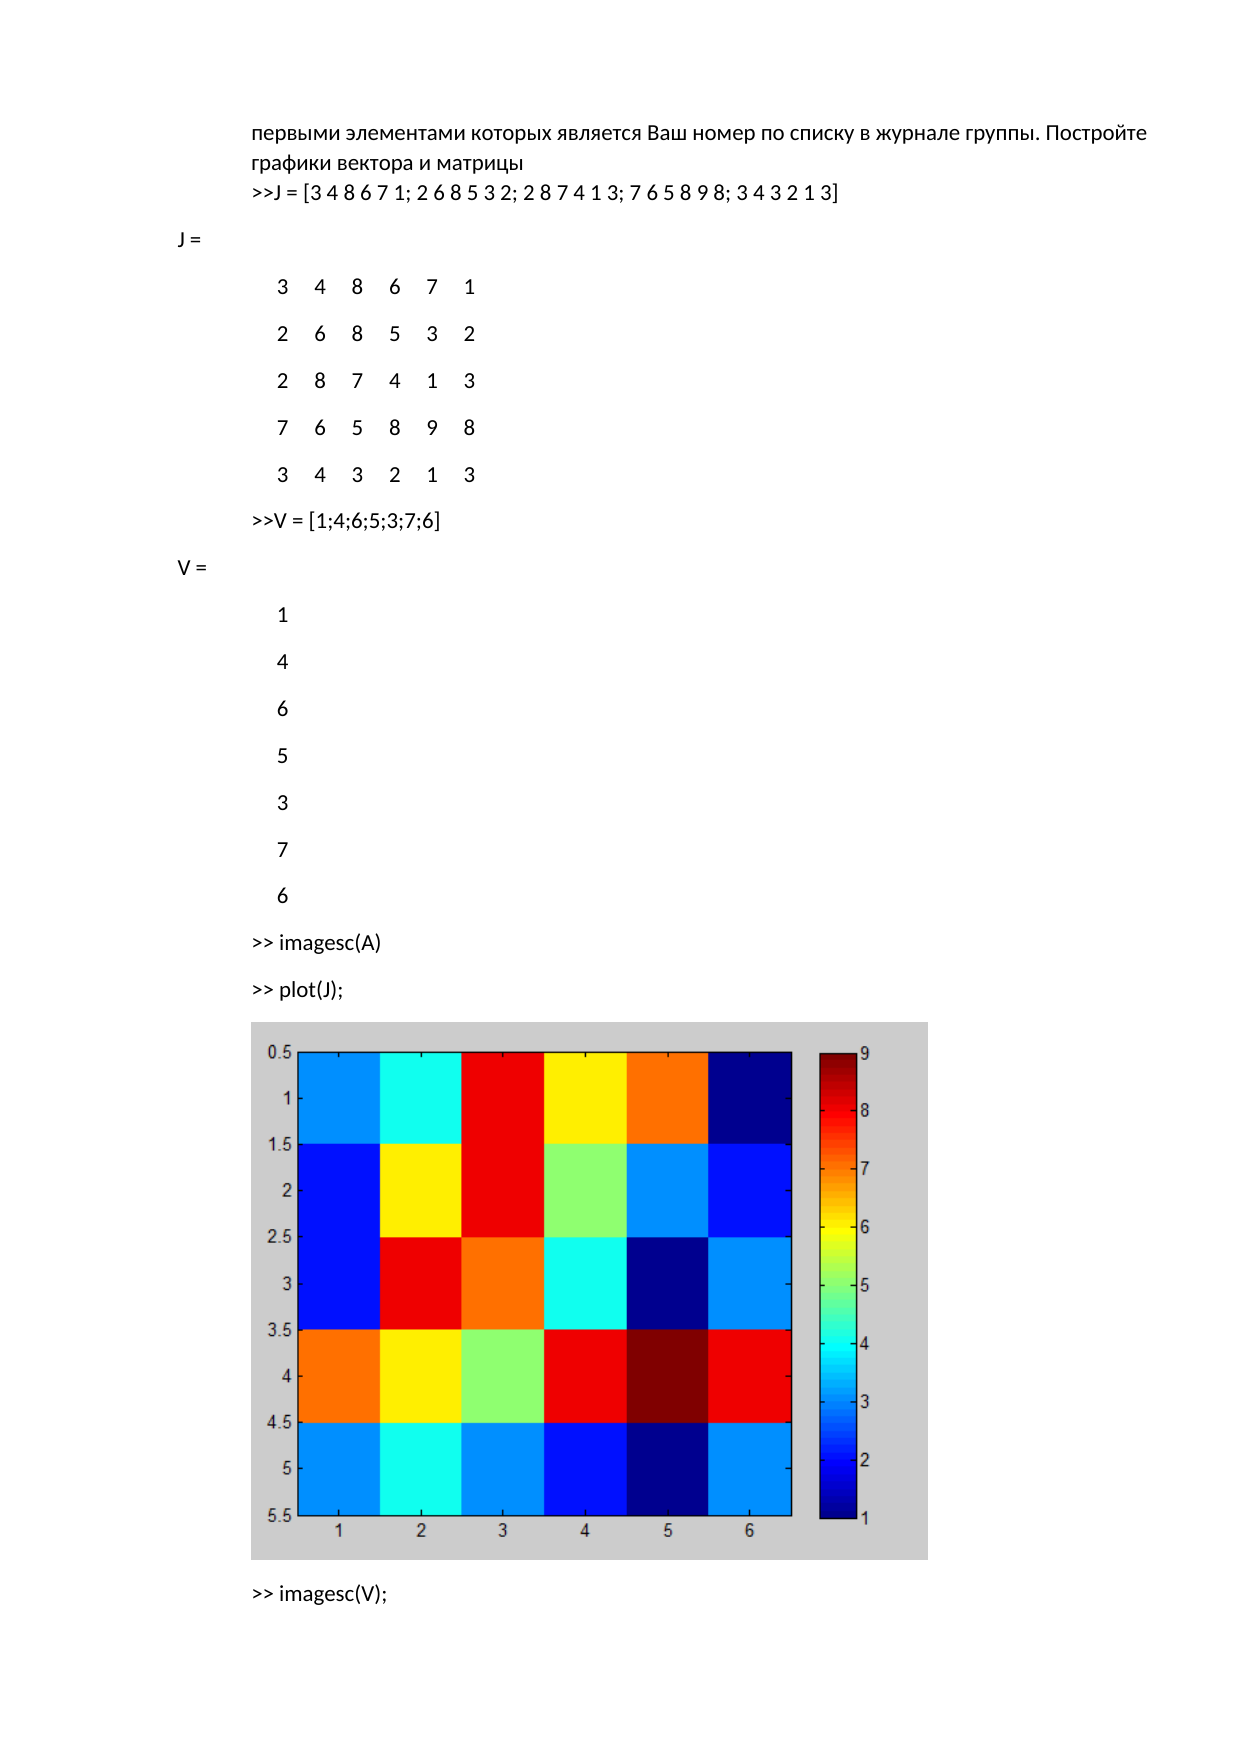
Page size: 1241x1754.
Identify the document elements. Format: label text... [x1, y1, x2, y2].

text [251, 118, 1152, 207]
text 3 [177, 788, 1152, 816]
text 2 6 8 5 3 2 [251, 319, 1152, 347]
text 7 [177, 835, 1152, 863]
text 3 4 3 2 1 3 [251, 460, 1152, 488]
text >>V = [1;4;6;5;3;7;6] [177, 507, 1152, 535]
text V = [177, 553, 1152, 582]
text >> plot(J); [177, 975, 1152, 1003]
text >> imagesc(V); [177, 1579, 1152, 1607]
text 5 [177, 741, 1152, 769]
text >> imagesc(A) [177, 928, 1152, 957]
text J = [177, 225, 1152, 253]
picture [251, 1022, 928, 1560]
text 6 [177, 694, 1152, 722]
text 4 [177, 647, 1152, 675]
text 2 8 7 4 1 3 [251, 366, 1152, 394]
text 1 [177, 600, 1152, 628]
text 3 4 8 6 7 1 [251, 272, 1152, 300]
text 6 [177, 882, 1152, 910]
text 7 6 5 8 9 8 [251, 413, 1152, 441]
